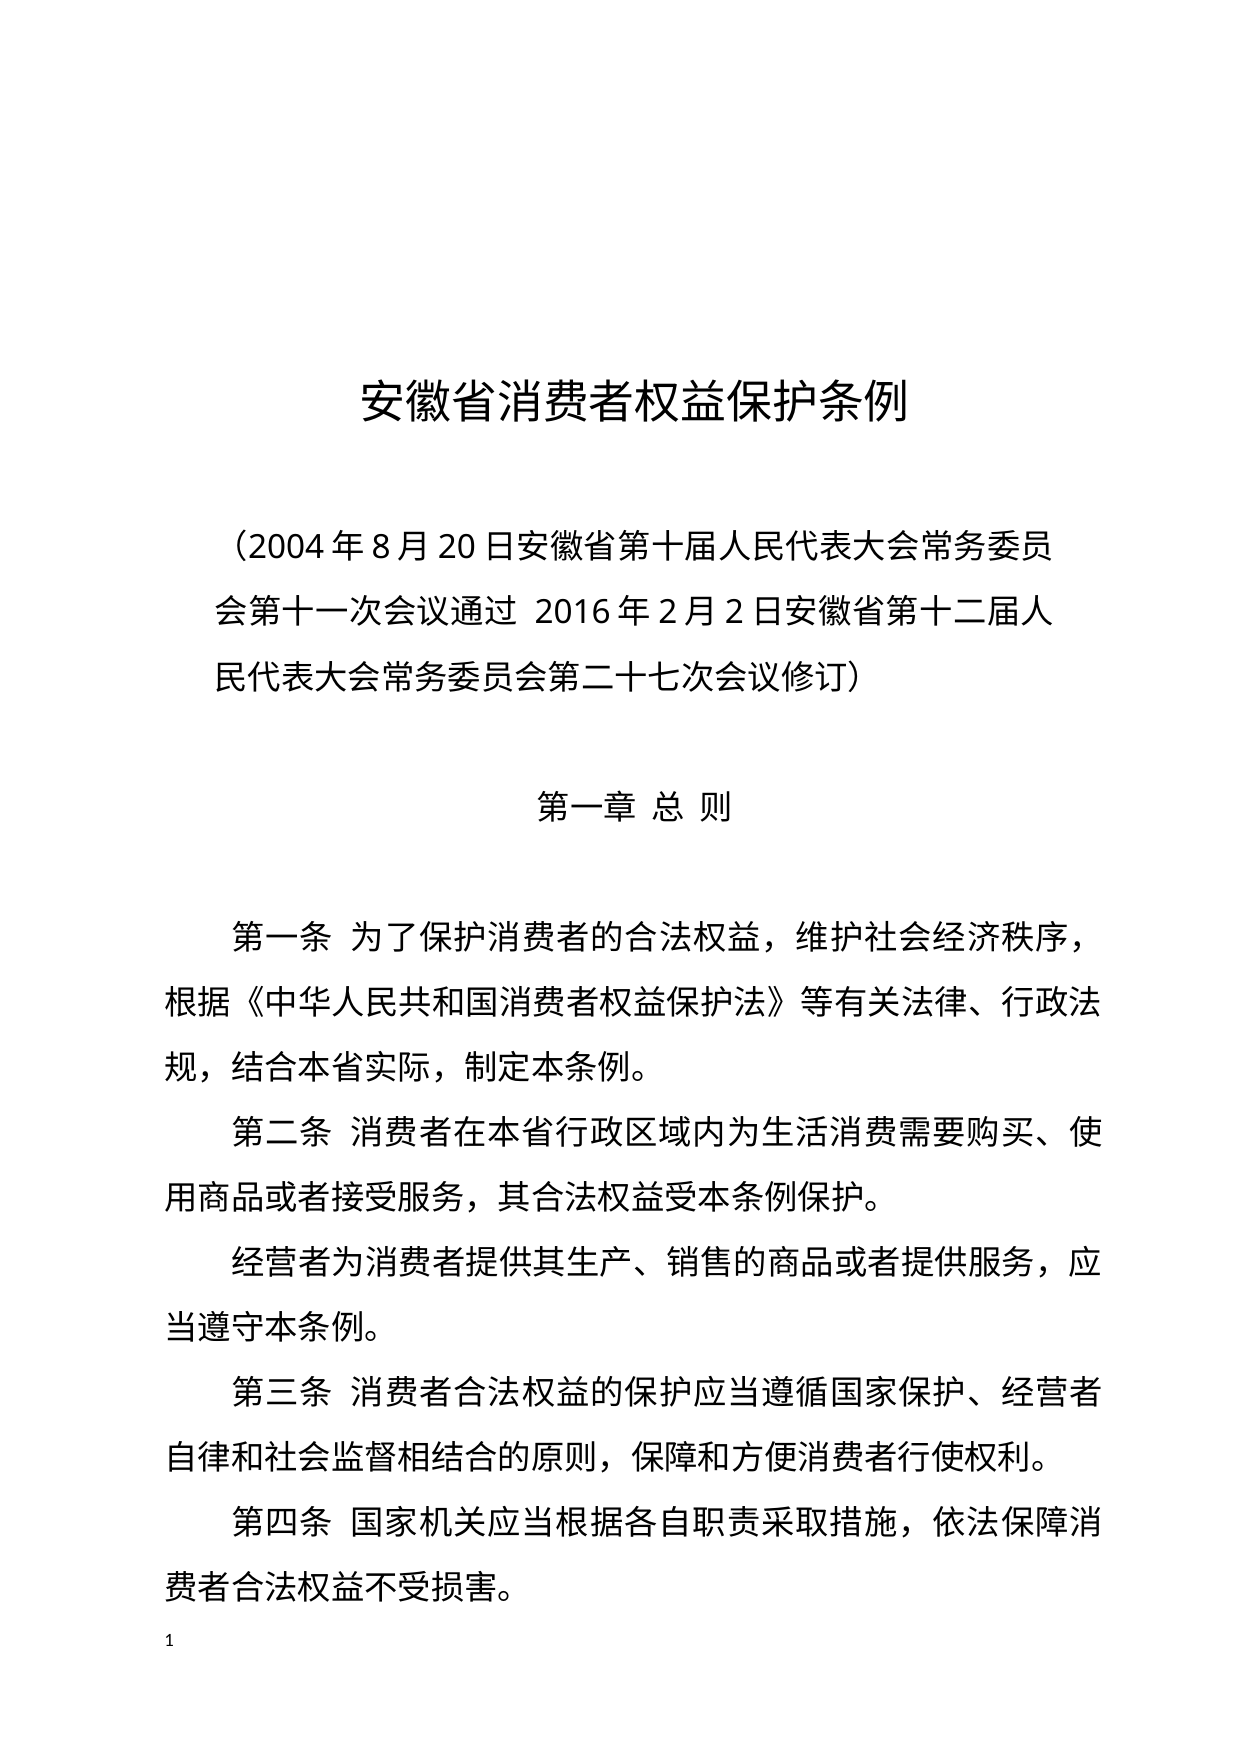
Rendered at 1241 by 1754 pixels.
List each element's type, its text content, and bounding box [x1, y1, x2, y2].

text 安徽省消费者权益保护条例 [164, 349, 1105, 447]
text 第二条 消费者在本省行政区域内为生活消费需要购买、使用商品或者接受服务，其合法权益受本条例保护。 [164, 1097, 1105, 1227]
text 第四条 国家机关应当根据各自职责采取措施，依法保障消费者合法权益不受损害。 [164, 1487, 1105, 1617]
text 第三条 消费者合法权益的保护应当遵循国家保护、经营者自律和社会监督相结合的原则，保障和方便消费者行使权利。 [164, 1357, 1105, 1487]
text 第一条 为了保护消费者的合法权益，维护社会经济秩序，根据《中华人民共和国消费者权益保护法》等有关法律、行政法规，结合本省实际，制定本条例。 [164, 902, 1105, 1097]
text 第一章 总 则 [164, 772, 1105, 837]
text （2004年8月20日安徽省第十届人民代表大会常务委员会第十一次会议通过 2016年2月2日安徽省第十二届人民代表大会常务委员会第二十七次会议修订） [214, 512, 1055, 707]
text 经营者为消费者提供其生产、销售的商品或者提供服务，应当遵守本条例。 [164, 1227, 1105, 1357]
